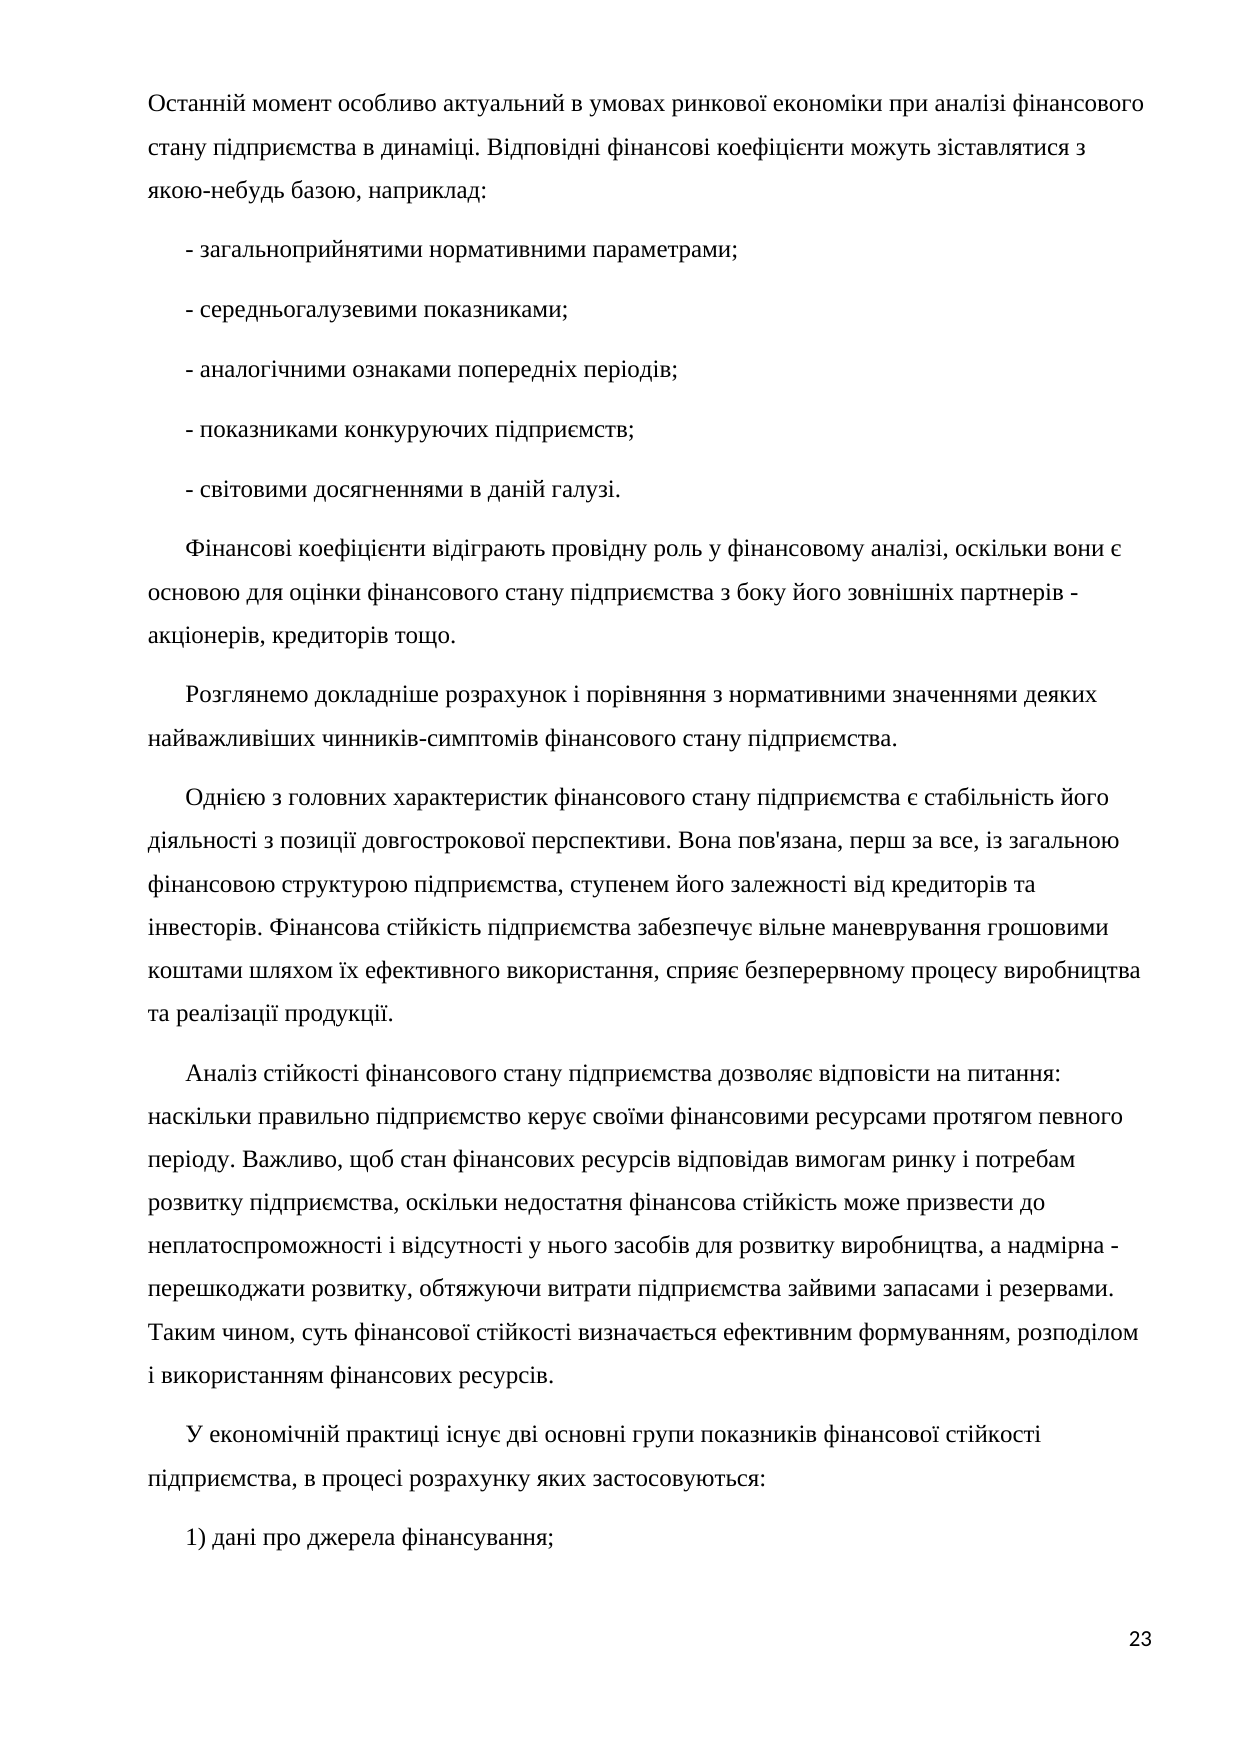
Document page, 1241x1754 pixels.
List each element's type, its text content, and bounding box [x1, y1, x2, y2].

text - загальноприйнятими нормативними параметрами; [148, 234, 1152, 263]
text Розглянемо докладніше розрахунок і порівняння з нормативними значеннями деяких найважливіших чинників-симптомів фінансового стану підприємства. [148, 679, 1152, 751]
text Однією з головних характеристик фінансового стану підприємства є стабільність його діяльності з позиції довгострокової перспективи. Вона пов'язана, перш за все, із загальною фінансовою структурою підприємства, ступенем його залежності від кредиторів та інвесторів. Фінансова стійкість підприємства забезпечує вільне маневрування грошовими коштами шляхом їх ефективного використання, сприяє безперервному процесу виробництва та реалізації продукції. [148, 782, 1152, 1027]
text - світовими досягненнями в даній галузі. [148, 474, 1152, 502]
text У економічній практиці існує дві основні групи показників фінансової стійкості підприємства, в процесі розрахунку яких застосовуються: [148, 1419, 1152, 1491]
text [148, 88, 1152, 203]
text 1) дані про джерела фінансування; [148, 1522, 1152, 1551]
text - показниками конкуруючих підприємств; [148, 414, 1152, 443]
text - середньогалузевими показниками; [148, 294, 1152, 323]
text Фінансові коефіцієнти відіграють провідну роль у фінансовому аналізі, оскільки вони є основою для оцінки фінансового стану підприємства з боку його зовнішніх партнерів - акціонерів, кредиторів тощо. [148, 533, 1152, 648]
text - аналогічними ознаками попередніх періодів; [148, 354, 1152, 383]
text Аналіз стійкості фінансового стану підприємства дозволяє відповісти на питання: наскільки правильно підприємство керує своїми фінансовими ресурсами протягом певного періоду. Важливо, щоб стан фінансових ресурсів відповідав вимогам ринку і потребам розвитку підприємства, оскільки недостатня фінансова стійкість може призвести до неплатоспроможності і відсутності у нього засобів для розвитку виробництва, а надмірна - перешкоджати розвитку, обтяжуючи витрати підприємства зайвими запасами і резервами. Таким чином, суть фінансової стійкості визначається ефективним формуванням, розподілом і використанням фінансових ресурсів. [148, 1058, 1152, 1388]
